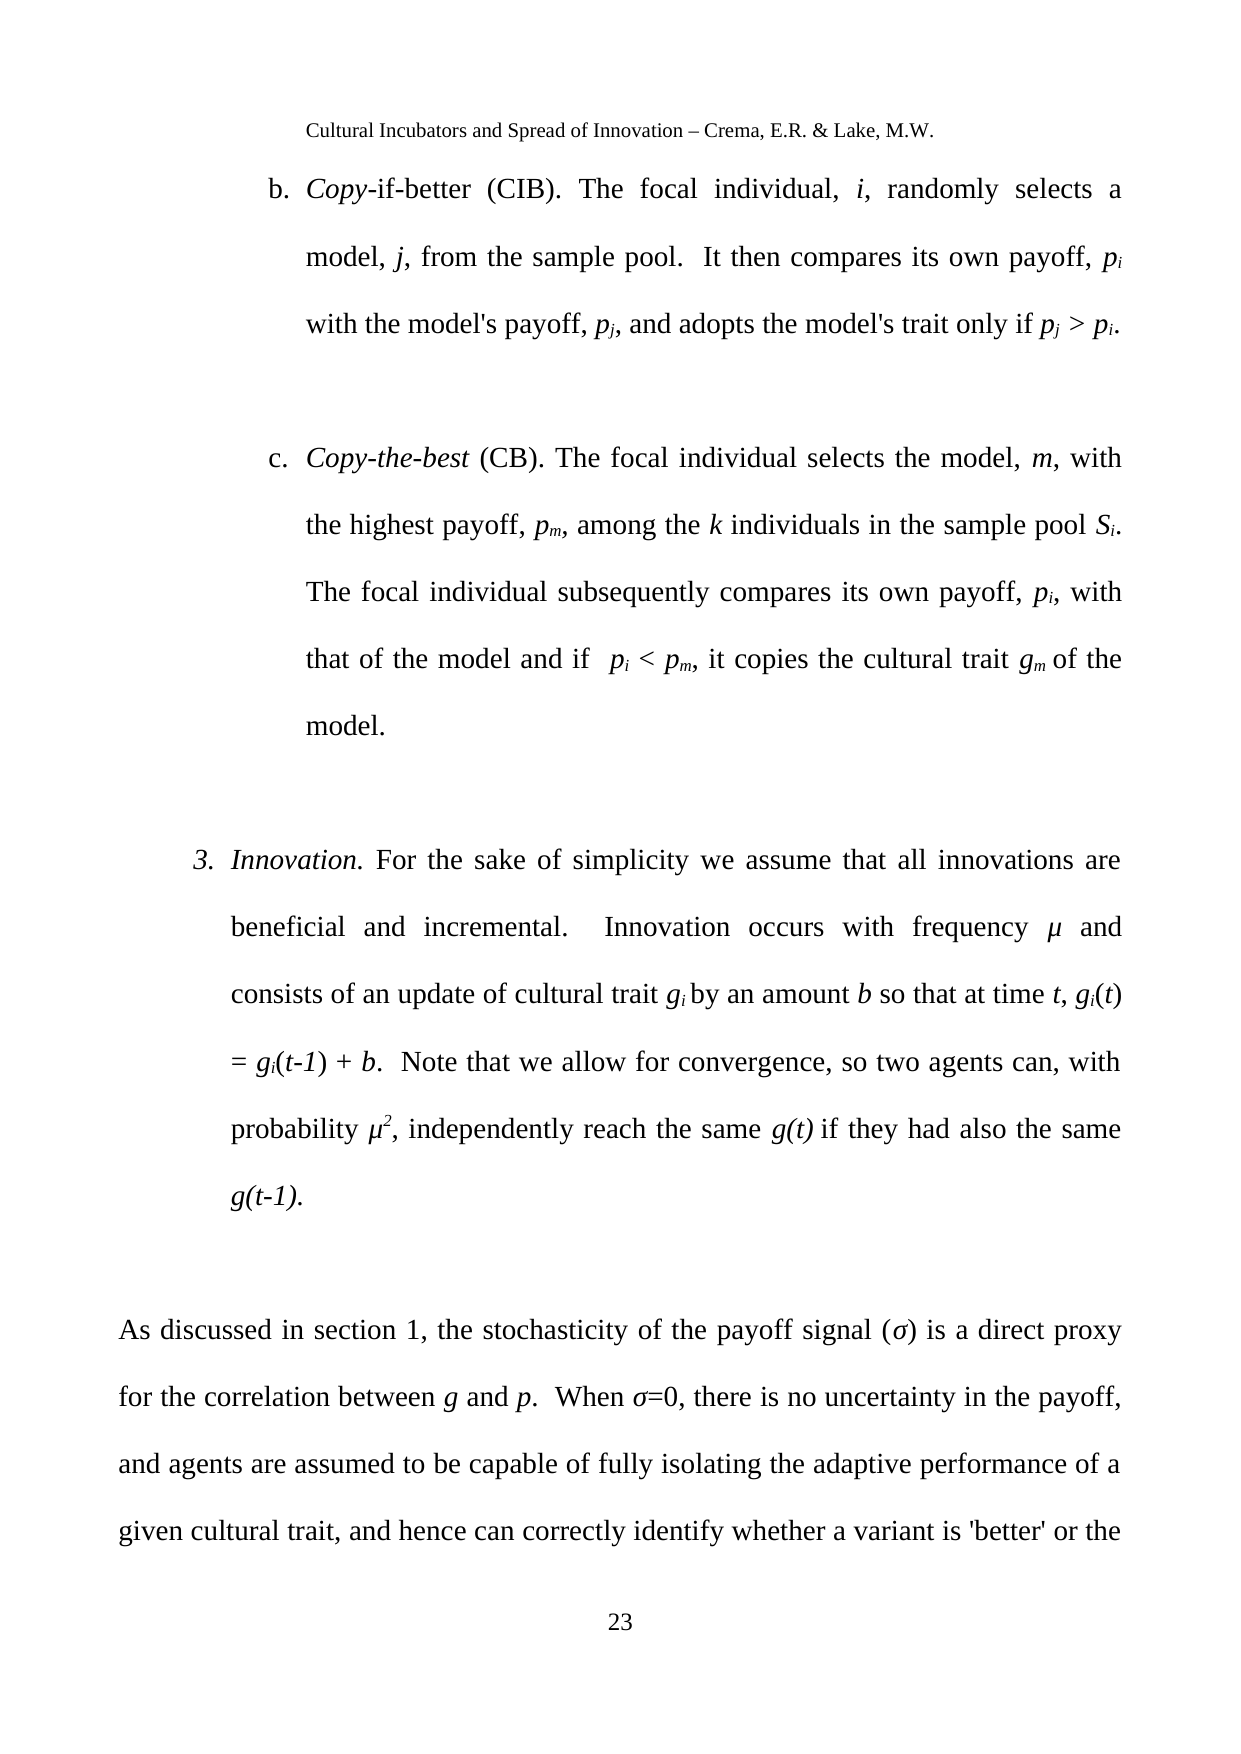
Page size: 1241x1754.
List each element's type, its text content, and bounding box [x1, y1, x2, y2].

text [118, 1312, 1122, 1547]
list Copy-the-best (CB). The focal individual selects the model, m, with the highest payoff, pm, among the k individuals in the sample pool Si. The focal individual subsequently compares its own payoff, pi, with that of the model and if pi < pm, it copies the cultural trait gm of the model. [268, 440, 1122, 742]
list Innovation. For the sake of simplicity we assume that all innovations are beneficial and incremental. Innovation occurs with frequency μ and consists of an update of cultural trait gi by an amount b so that at time t, gi(t) = gi(t-1) + b. Note that we allow for convergence, so two agents can, with probability μ2, independently reach the same g(t) if they had also the same g(t-1). [193, 842, 1122, 1211]
list Copy-if-better (CIB). The focal individual, i, randomly selects a model, j, from the sample pool. It then compares its own payoff, pi with the model's payoff, pj, and adopts the model's trait only if pj > pi. [268, 172, 1122, 339]
